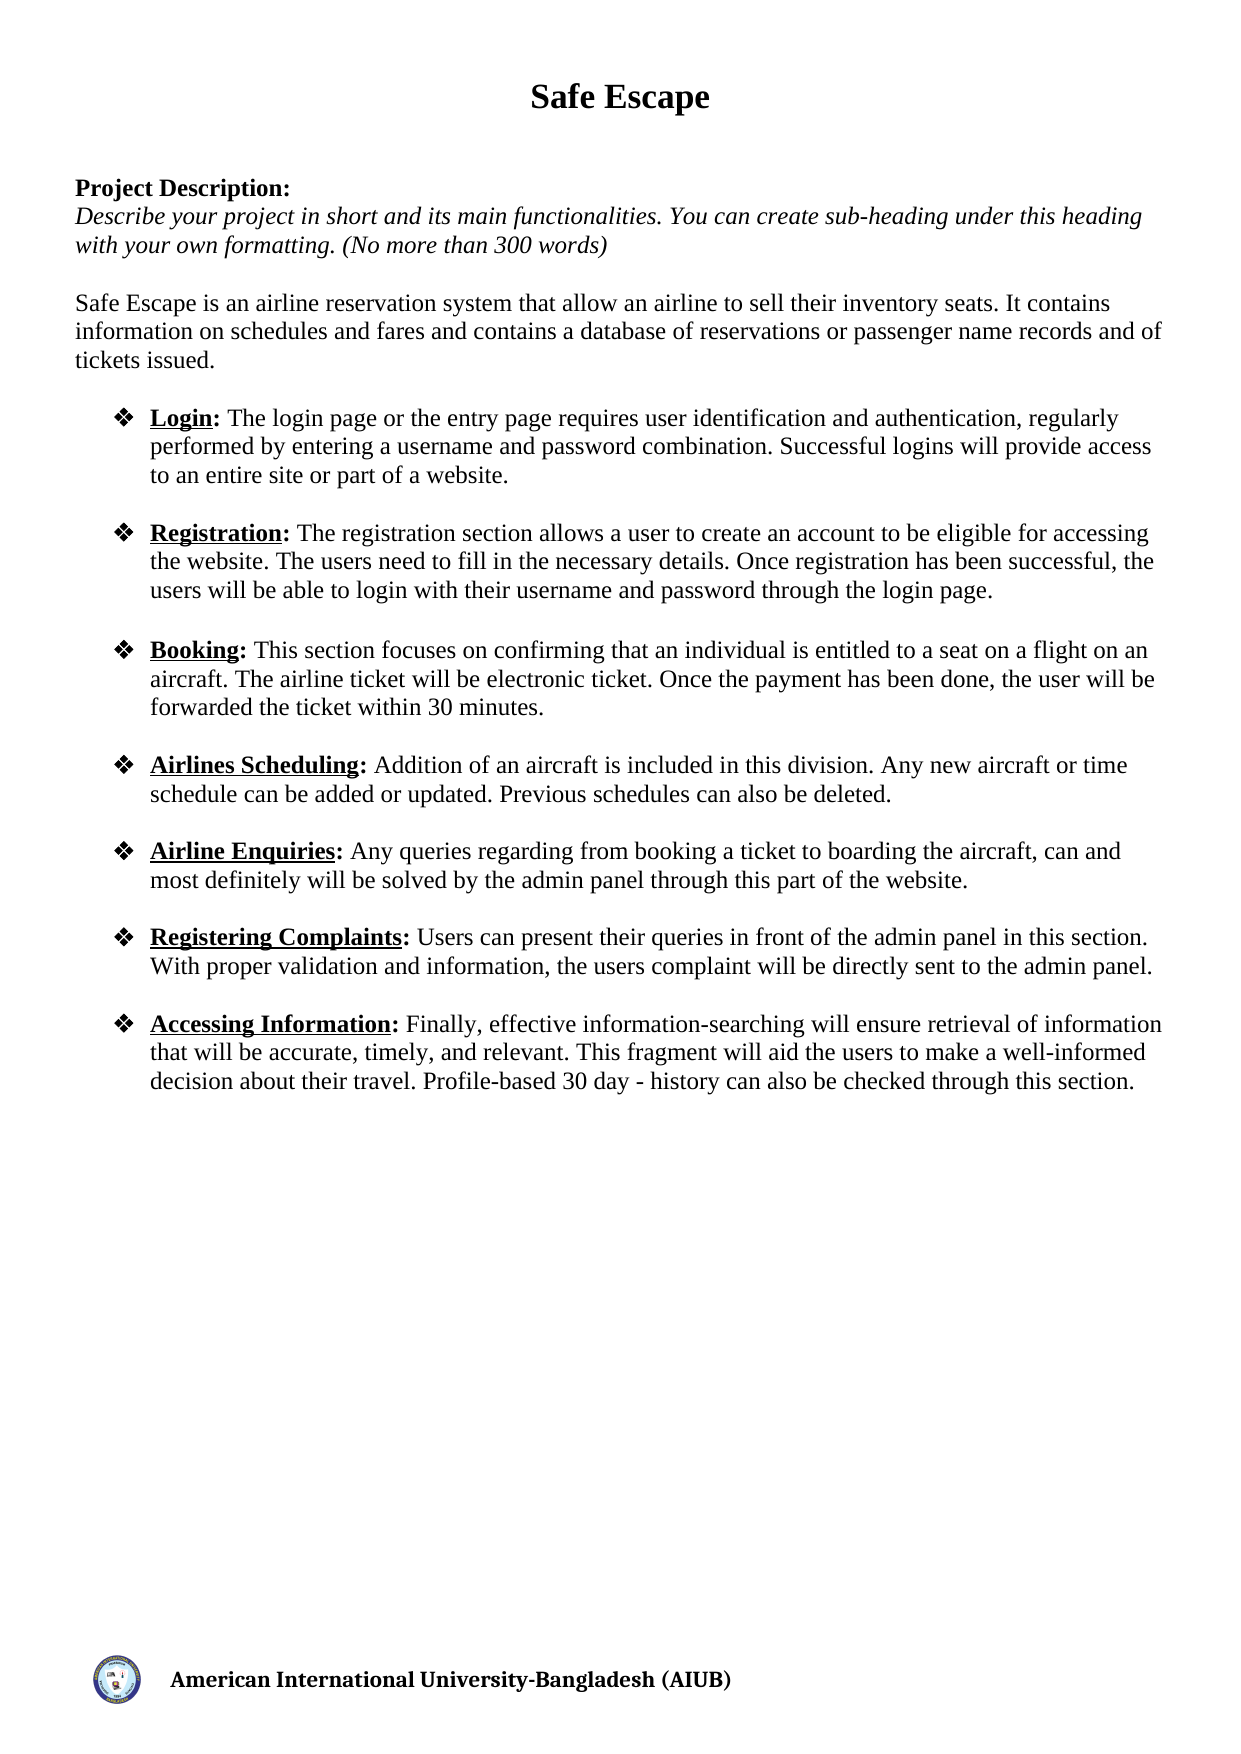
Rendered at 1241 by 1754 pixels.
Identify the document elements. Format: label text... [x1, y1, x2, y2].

text Safe Escape is an airline reservation system that allow an airline to sell their inventory seats. It contains information on schedules and fares and contains a database of reservations or passenger name records and of tickets issued. [75, 288, 1165, 374]
list Airline Enquiries: Any queries regarding from booking a ticket to boarding the aircraft, can and most definitely will be solved by the admin panel through this part of the website. [112, 836, 1165, 894]
list Registration: The registration section allows a user to create an account to be eligible for accessing the website. The users need to fill in the necessary details. Once registration has been successful, the users will be able to login with their username and password through the login page. [112, 518, 1165, 604]
list Booking: This section focuses on confirming that an individual is entitled to a seat on a flight on an aircraft. The airline ticket will be electronic ticket. Once the payment has been done, the user will be forwarded the ticket within 30 minutes. [112, 635, 1165, 721]
list Login: The login page or the entry page requires user identification and authentication, regularly performed by entering a username and password combination. Successful logins will provide access to an entire site or part of a website. [112, 403, 1165, 489]
text Project Description: [75, 173, 1165, 201]
text Describe your project in short and its main functionalities. You can create sub-heading under this heading with your own formatting. (No more than 300 words) [75, 201, 1165, 259]
list Registering Complaints: Users can present their queries in front of the admin panel in this section. With proper validation and information, the users complaint will be directly sent to the admin panel. [112, 922, 1165, 980]
list Accessing Information: Finally, effective information-searching will ensure retrieval of information that will be accurate, timely, and relevant. This fragment will aid the users to make a well-informed decision about their travel. Profile-based 30 day - history can also be checked through this section. [112, 1009, 1165, 1095]
list Airlines Scheduling: Addition of an aircraft is included in this division. Any new aircraft or time schedule can be added or updated. Previous schedules can also be deleted. [112, 750, 1165, 807]
picture [92, 1654, 142, 1705]
